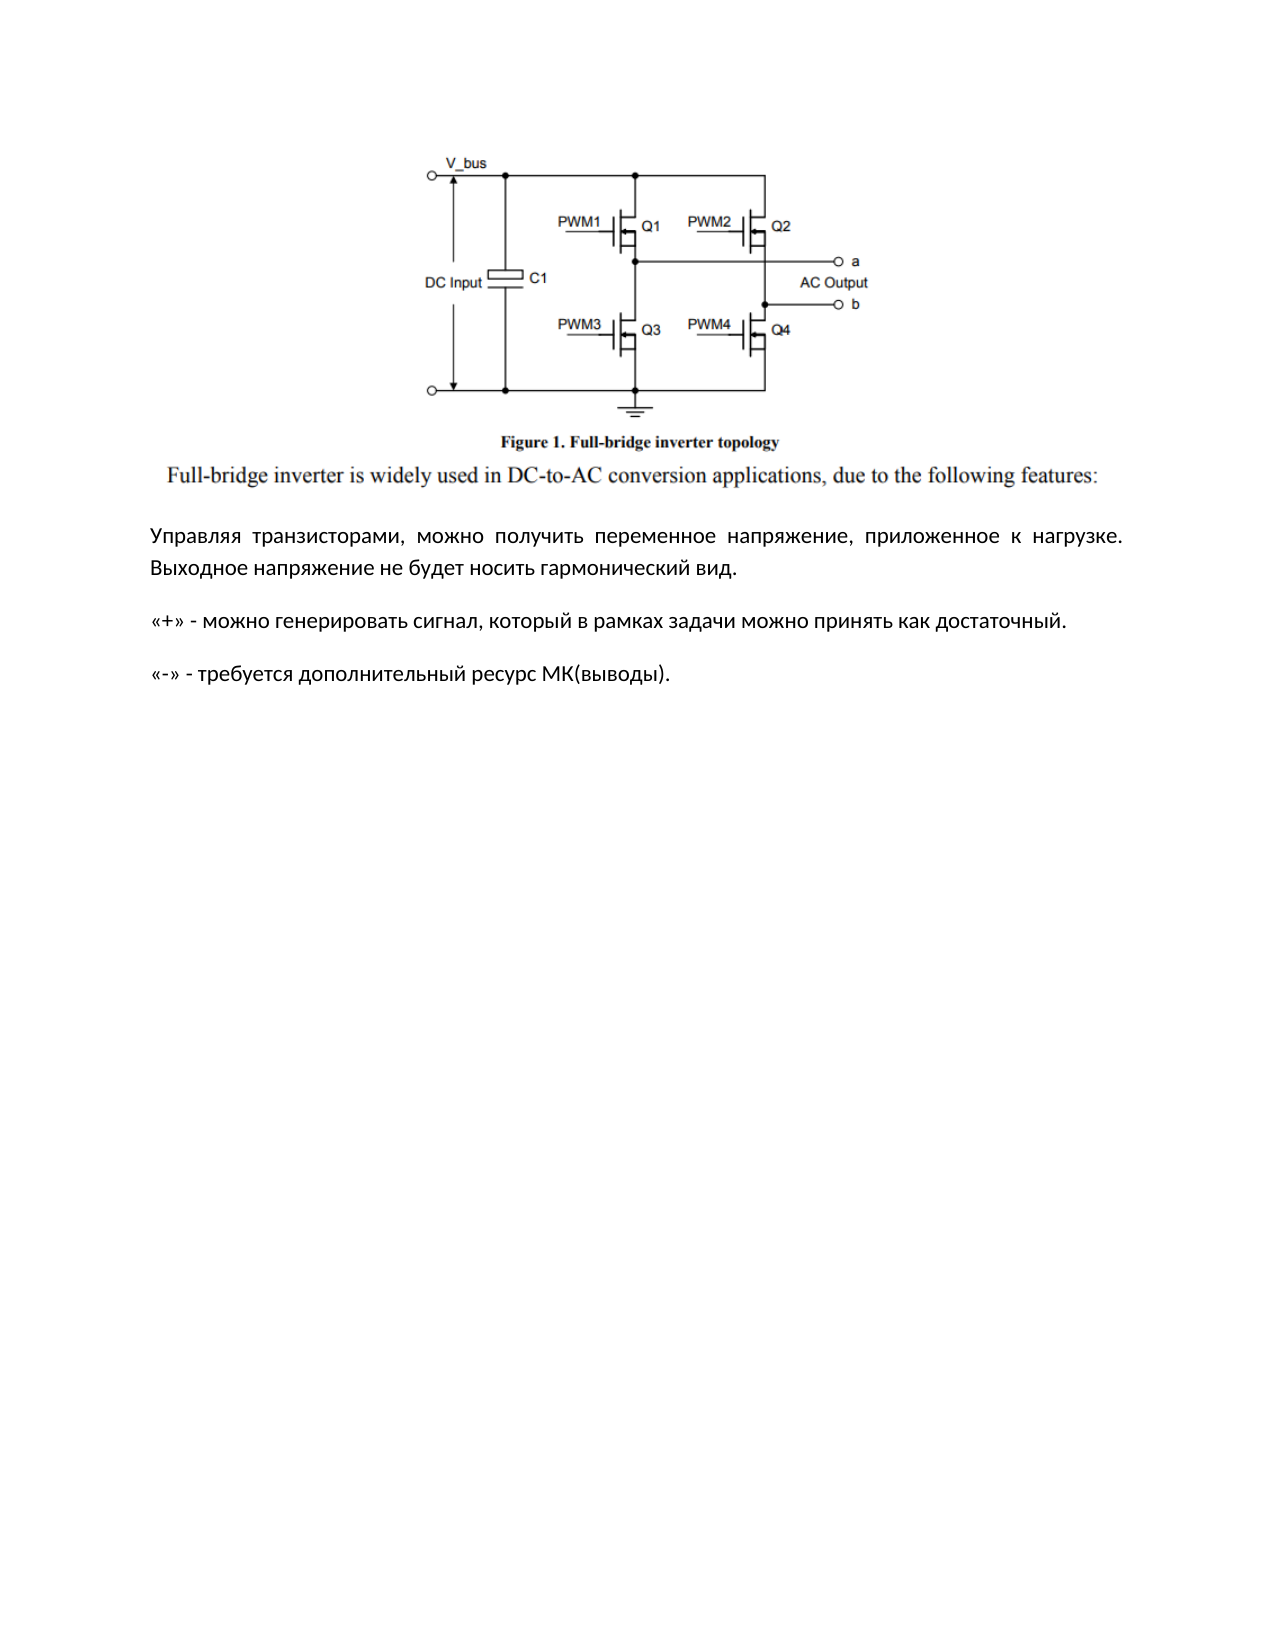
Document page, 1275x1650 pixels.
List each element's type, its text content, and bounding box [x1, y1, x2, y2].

text «-» - требуется дополнительный ресурс МК(выводы). [150, 659, 1125, 687]
text Управляя транзисторами, можно получить переменное напряжение, приложенное к нагрузке. Выходное напряжение не будет носить гармонический вид. [150, 521, 1125, 581]
text «+» - можно генерировать сигнал, который в рамках задачи можно принять как достаточный. [150, 606, 1125, 634]
picture [150, 150, 1125, 496]
